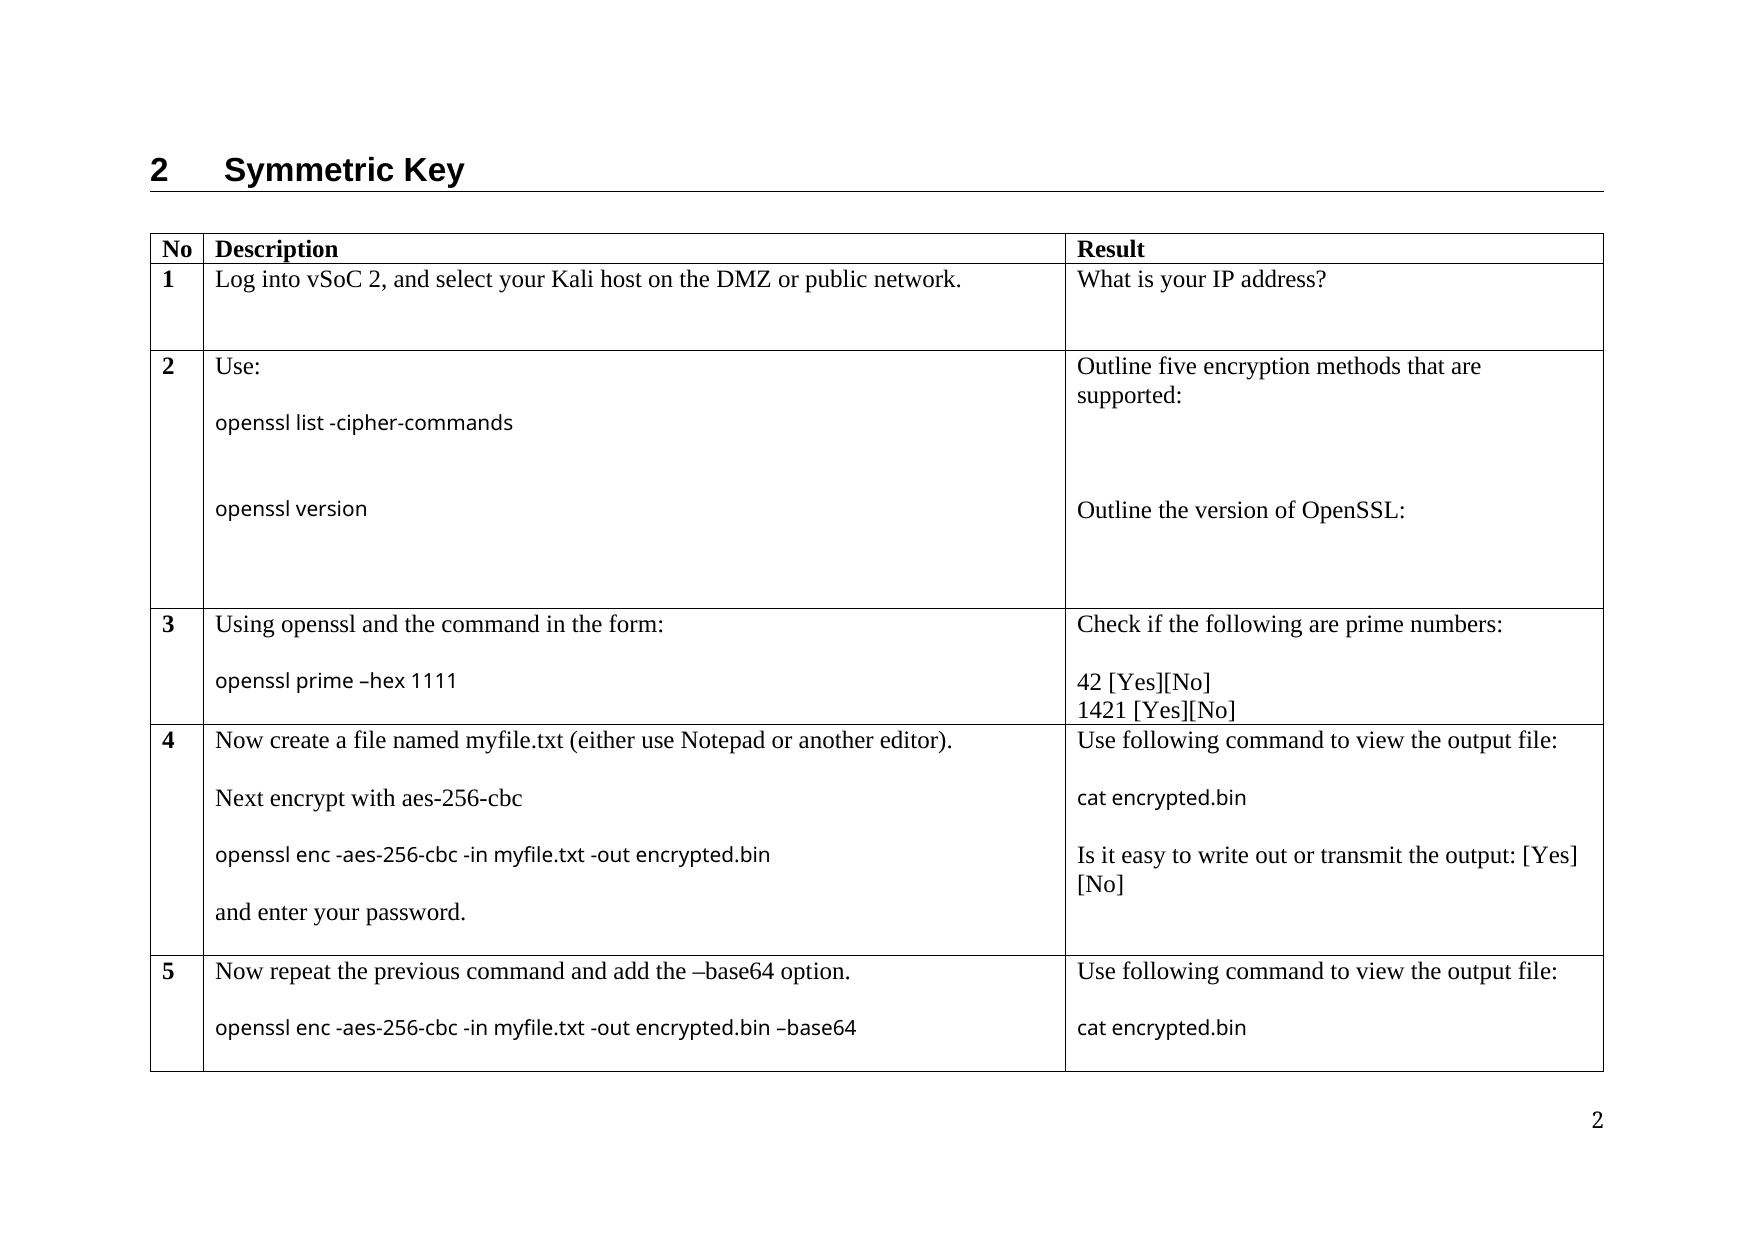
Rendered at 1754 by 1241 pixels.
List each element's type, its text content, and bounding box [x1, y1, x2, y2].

table_cell Check if the following are prime numbers: 42 [Yes][No] 1421 [Yes][No] [1066, 609, 1603, 724]
table_cell Log into vSoC 2, and select your Kali host on the DMZ or public network. [204, 264, 1065, 350]
table_cell 3 [151, 609, 203, 724]
table_header Result [1066, 234, 1603, 263]
table_cell Use following command to view the output file: cat encrypted.bin Is it easy to write out or transmit the output: [Yes][No] [1066, 725, 1603, 955]
table_cell 2 [151, 351, 203, 608]
subtitle 2 Symmetric Key [150, 150, 1604, 191]
table_header Description [204, 234, 1065, 263]
table_cell 4 [151, 725, 203, 955]
table_header No [151, 234, 203, 263]
table_cell 5 [151, 956, 203, 1071]
table_cell 1 [151, 264, 203, 350]
table_cell What is your IP address? [1066, 264, 1603, 350]
table_cell Outline five encryption methods that are supported: Outline the version of OpenSSL: [1066, 351, 1603, 608]
table_cell Using openssl and the command in the form: openssl prime –hex 1111 [204, 609, 1065, 724]
table_cell Use following command to view the output file: cat encrypted.bin Is it easy to write out or transmit the output: [Yes][No] [1066, 956, 1603, 1071]
table_cell Use: openssl list -cipher-commands openssl version [204, 351, 1065, 608]
table_cell Now repeat the previous command and add the –base64 option. openssl enc -aes-256-cbc -in myfile.txt -out encrypted.bin –base64 [204, 956, 1065, 1071]
